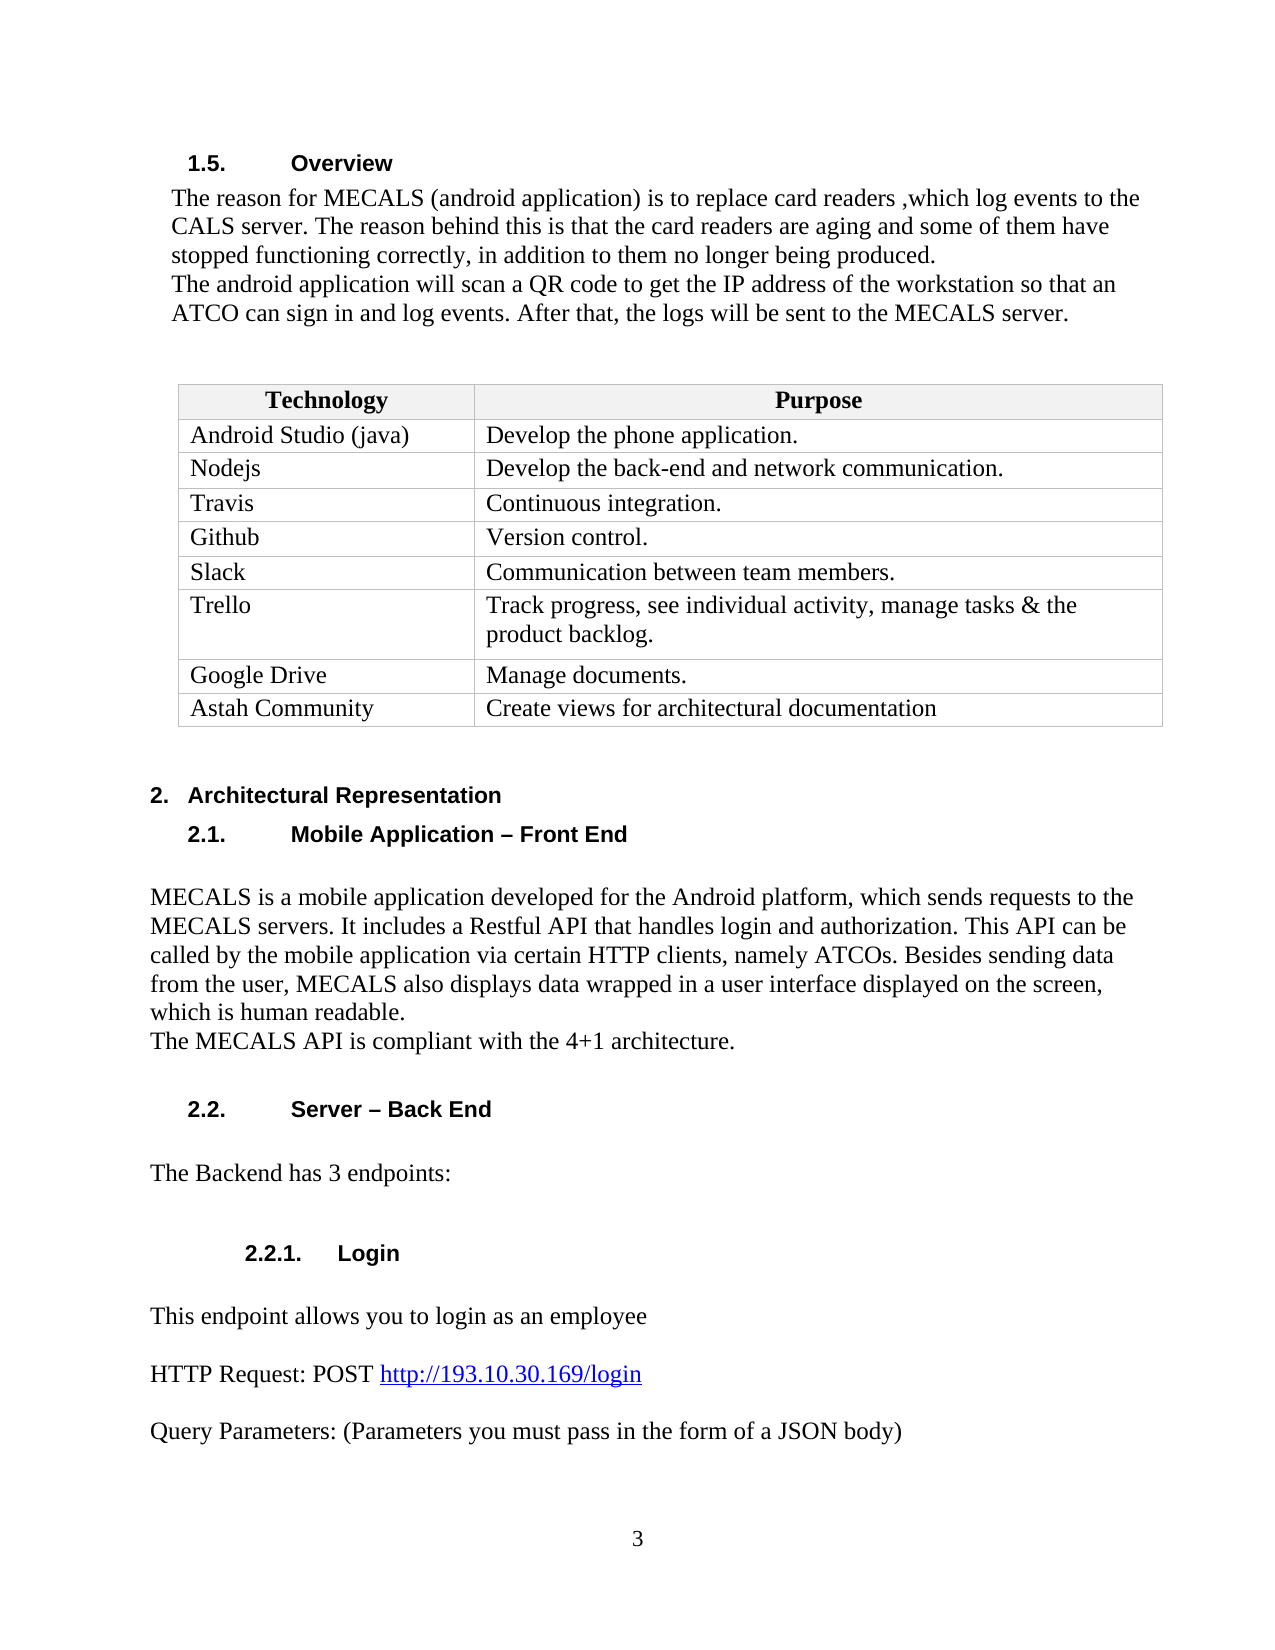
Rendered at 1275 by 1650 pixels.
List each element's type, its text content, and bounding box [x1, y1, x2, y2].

subtitle Overview [187, 150, 1162, 176]
table_cell Astah Community [179, 694, 474, 726]
text This endpoint allows you to login as an employee [150, 1301, 1162, 1330]
table_cell Manage documents. [475, 660, 1162, 692]
table_cell Android Studio (java) [179, 420, 474, 452]
subtitle Login [244, 1240, 1162, 1266]
table_cell Github [179, 522, 474, 556]
text Query Parameters: (Parameters you must pass in the form of a JSON body) [150, 1416, 1162, 1445]
table_cell Trello [179, 590, 474, 659]
table_cell Continuous integration. [475, 489, 1162, 521]
table_cell Travis [179, 489, 474, 521]
table_header Purpose [475, 385, 1162, 419]
text The MECALS API is compliant with the 4+1 architecture. [150, 1026, 1162, 1055]
text HTTP Request: POST http://193.10.30.169/login [150, 1359, 1162, 1388]
text The Backend has 3 endpoints: [150, 1158, 1162, 1186]
subtitle Mobile Application – Front End [187, 821, 1162, 847]
table_cell Track progress, see individual activity, manage tasks & the product backlog. [475, 590, 1162, 659]
table_cell Develop the back-end and network communication. [475, 453, 1162, 487]
table_cell Develop the phone application. [475, 420, 1162, 452]
table_cell Create views for architectural documentation [475, 694, 1162, 726]
table_cell Nodejs [179, 453, 474, 487]
text MECALS is a mobile application developed for the Android platform, which sends requests to the MECALS servers. It includes a Restful API that handles login and authorization. This API can be called by the mobile application via certain HTTP clients, namely ATCOs. Besides sending data from the user, MECALS also displays data wrapped in a user interface displayed on the screen, which is human readable. [150, 882, 1162, 1026]
table_cell Communication between team members. [475, 557, 1162, 589]
subtitle Architectural Representation [150, 782, 1162, 809]
table_cell Version control. [475, 522, 1162, 556]
text The reason for MECALS (android application) is to replace card readers ,which log events to the CALS server. The reason behind this is that the card readers are aging and some of them have stopped functioning correctly, in addition to them no longer being produced. [171, 183, 1162, 269]
subtitle Server – Back End [187, 1096, 1162, 1123]
table_cell Slack [179, 557, 474, 589]
table_cell Google Drive [179, 660, 474, 692]
text The android application will scan a QR code to get the IP address of the workstation so that an ATCO can sign in and log events. After that, the logs will be sent to the MECALS server. [171, 269, 1162, 326]
table_header Technology [179, 385, 474, 419]
